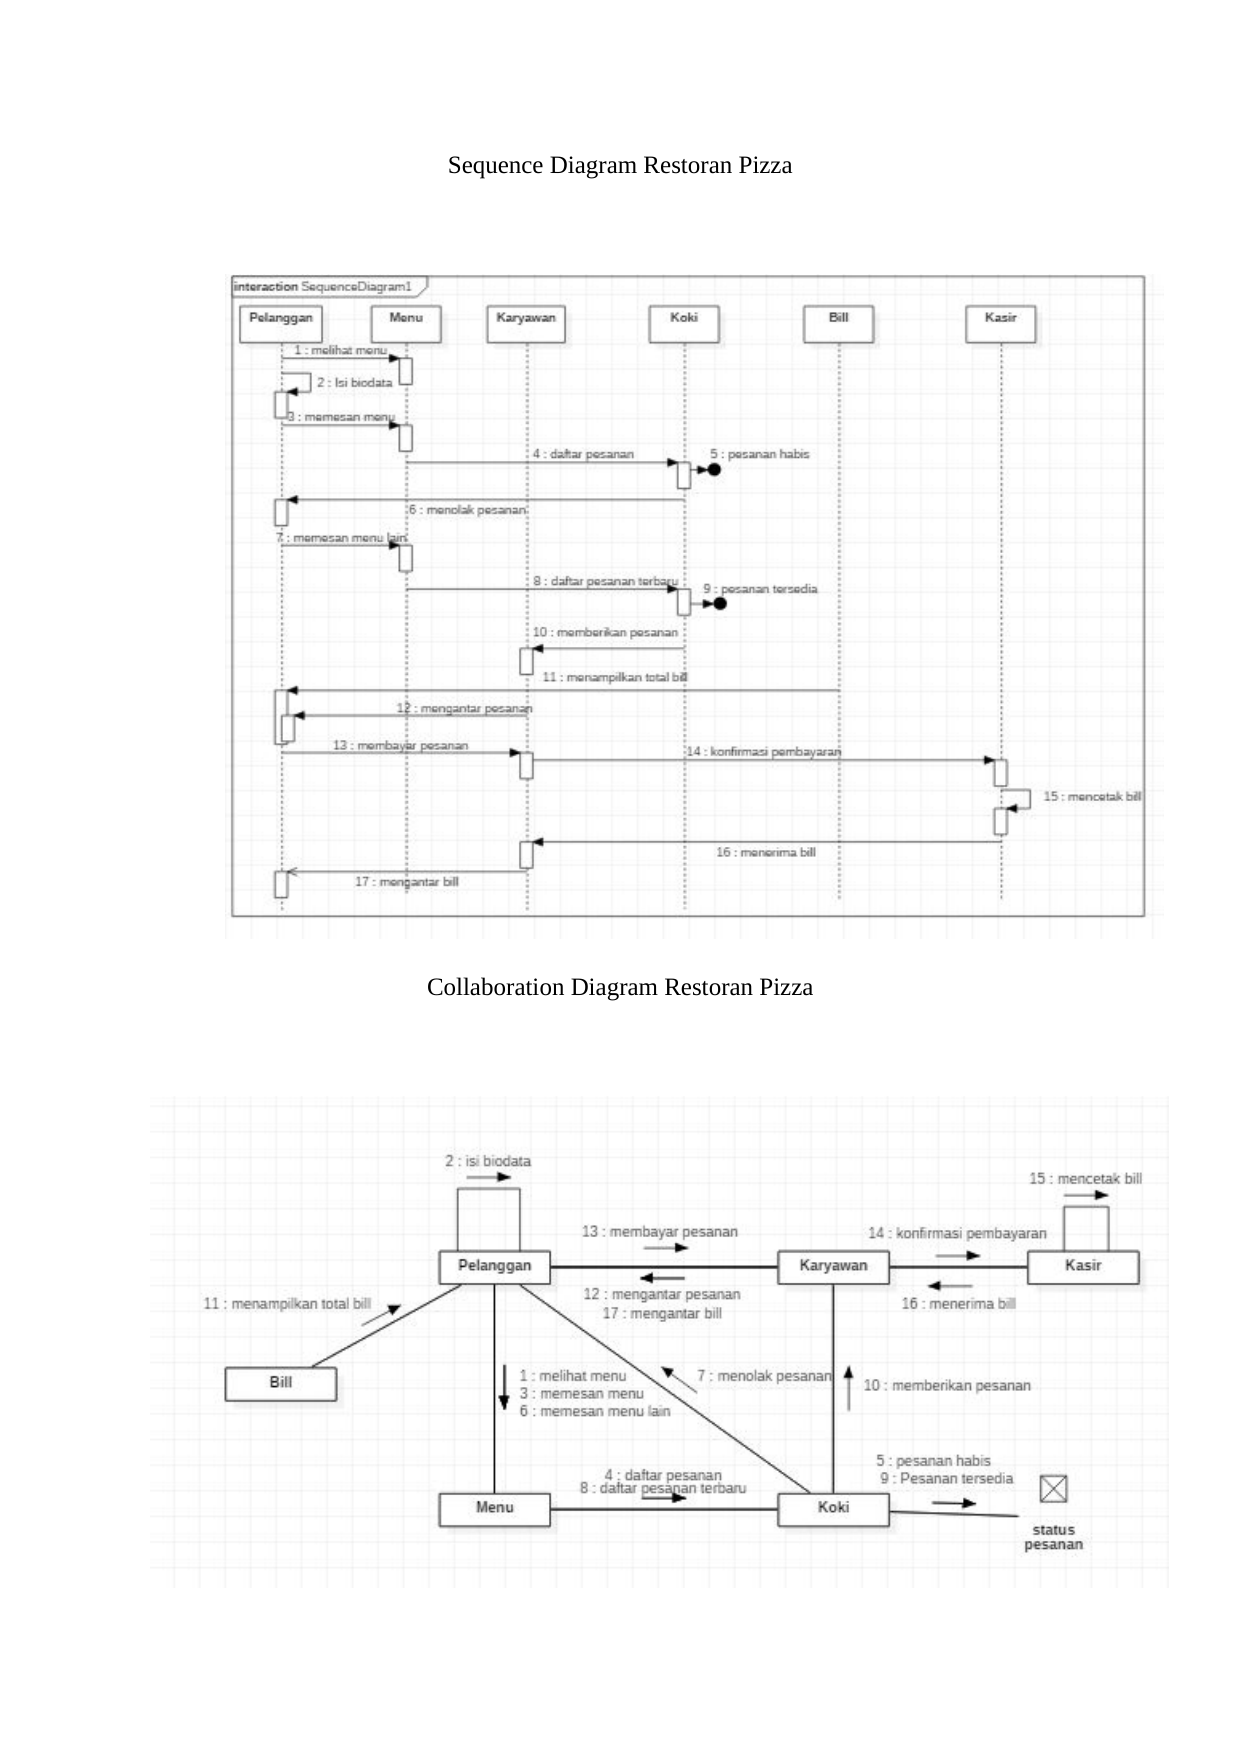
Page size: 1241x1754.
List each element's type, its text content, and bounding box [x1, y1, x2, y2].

picture [225, 274, 1164, 939]
picture [150, 1096, 1169, 1588]
text Collaboration Diagram Restoran Pizza [150, 972, 1090, 1001]
text Sequence Diagram Restoran Pizza [150, 150, 1090, 179]
